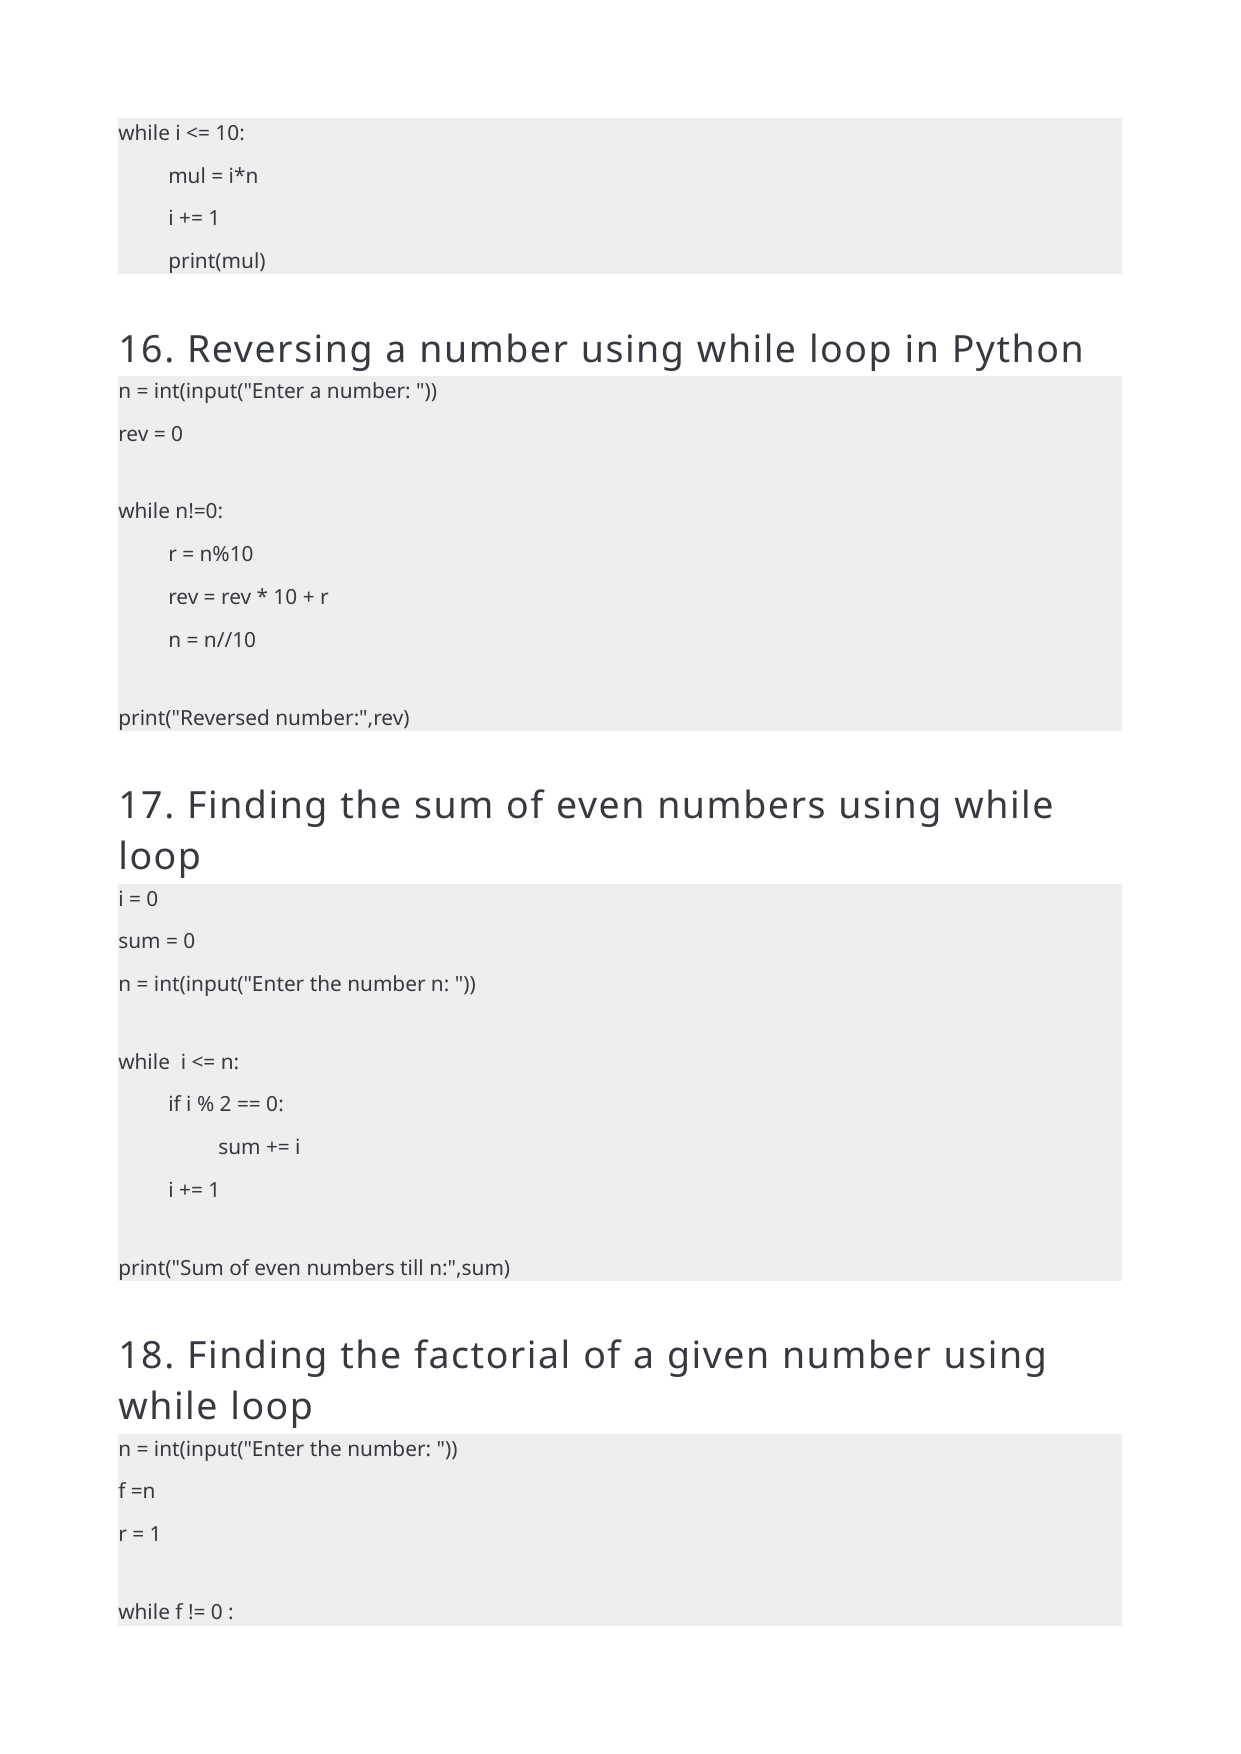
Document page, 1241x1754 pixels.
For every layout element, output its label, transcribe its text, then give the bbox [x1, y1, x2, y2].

text print("Sum of even numbers till n:",sum) [118, 1253, 1122, 1281]
text i += 1 [118, 1175, 1122, 1203]
text n = int(input("Enter the number n: ")) [118, 969, 1122, 997]
text i = 0 [118, 884, 1122, 912]
subtitle 18. Finding the factorial of a given number using while loop [118, 1329, 1122, 1431]
text rev = rev * 10 + r [118, 582, 1122, 610]
text r = 1 [118, 1519, 1122, 1547]
text n = n//10 [118, 625, 1122, 653]
text r = n%10 [118, 539, 1122, 568]
text sum = 0 [118, 926, 1122, 955]
text sum += i [118, 1132, 1122, 1161]
subtitle 16. Reversing a number using while loop in Python [118, 322, 1122, 373]
text print("Reversed number:",rev) [118, 703, 1122, 731]
text i += 1 [118, 203, 1122, 232]
text while n!=0: [118, 497, 1122, 525]
text mul = i*n [118, 161, 1122, 189]
text rev = 0 [118, 419, 1122, 447]
subtitle 17. Finding the sum of even numbers using while loop [118, 778, 1122, 881]
text while i <= n: [118, 1047, 1122, 1075]
text print(mul) [118, 246, 1122, 274]
text while f != 0 : [118, 1597, 1122, 1626]
text if i % 2 == 0: [118, 1089, 1122, 1118]
text n = int(input("Enter a number: ")) [118, 376, 1122, 404]
text n = int(input("Enter the number: ")) [118, 1434, 1122, 1462]
text f =n [118, 1476, 1122, 1505]
text while i <= 10: [118, 118, 1122, 147]
